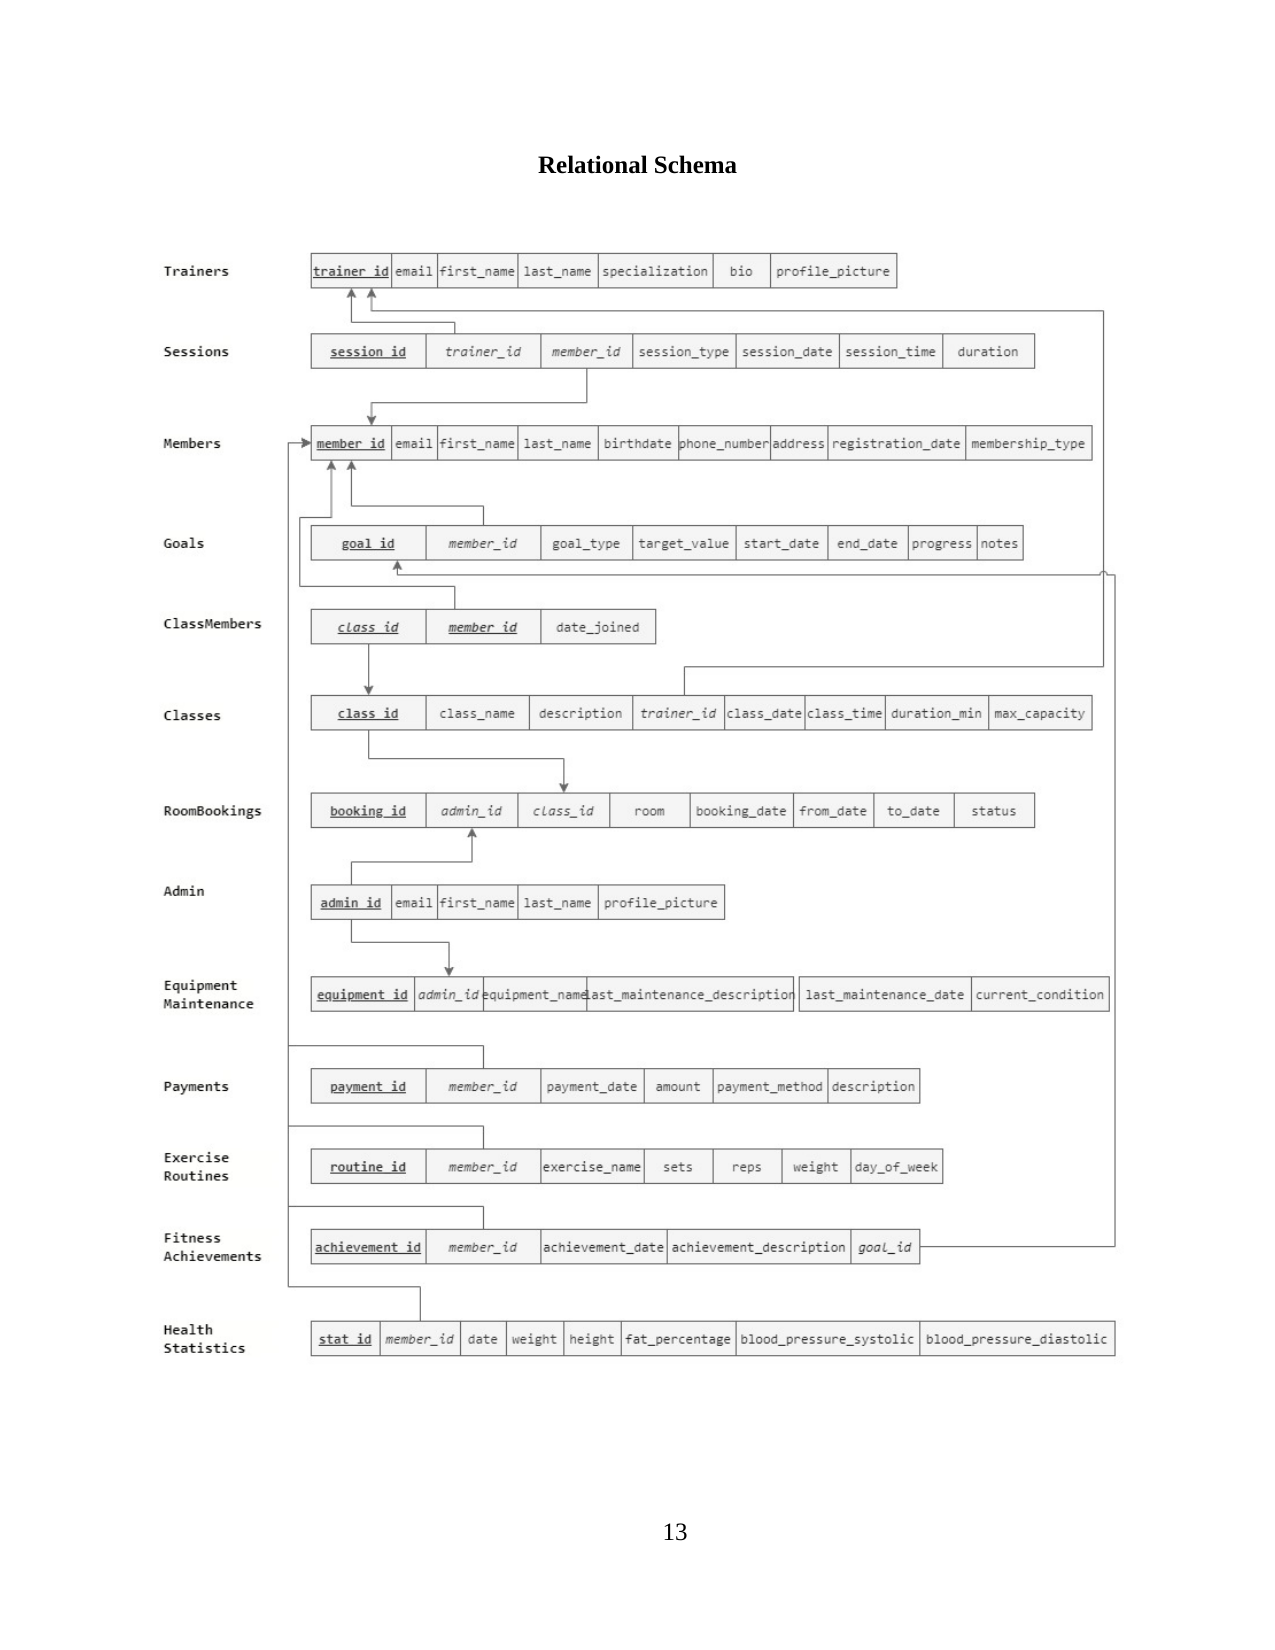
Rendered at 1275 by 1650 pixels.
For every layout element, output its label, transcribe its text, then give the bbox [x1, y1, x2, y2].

picture [150, 207, 1125, 1470]
text Relational Schema [150, 150, 1125, 207]
